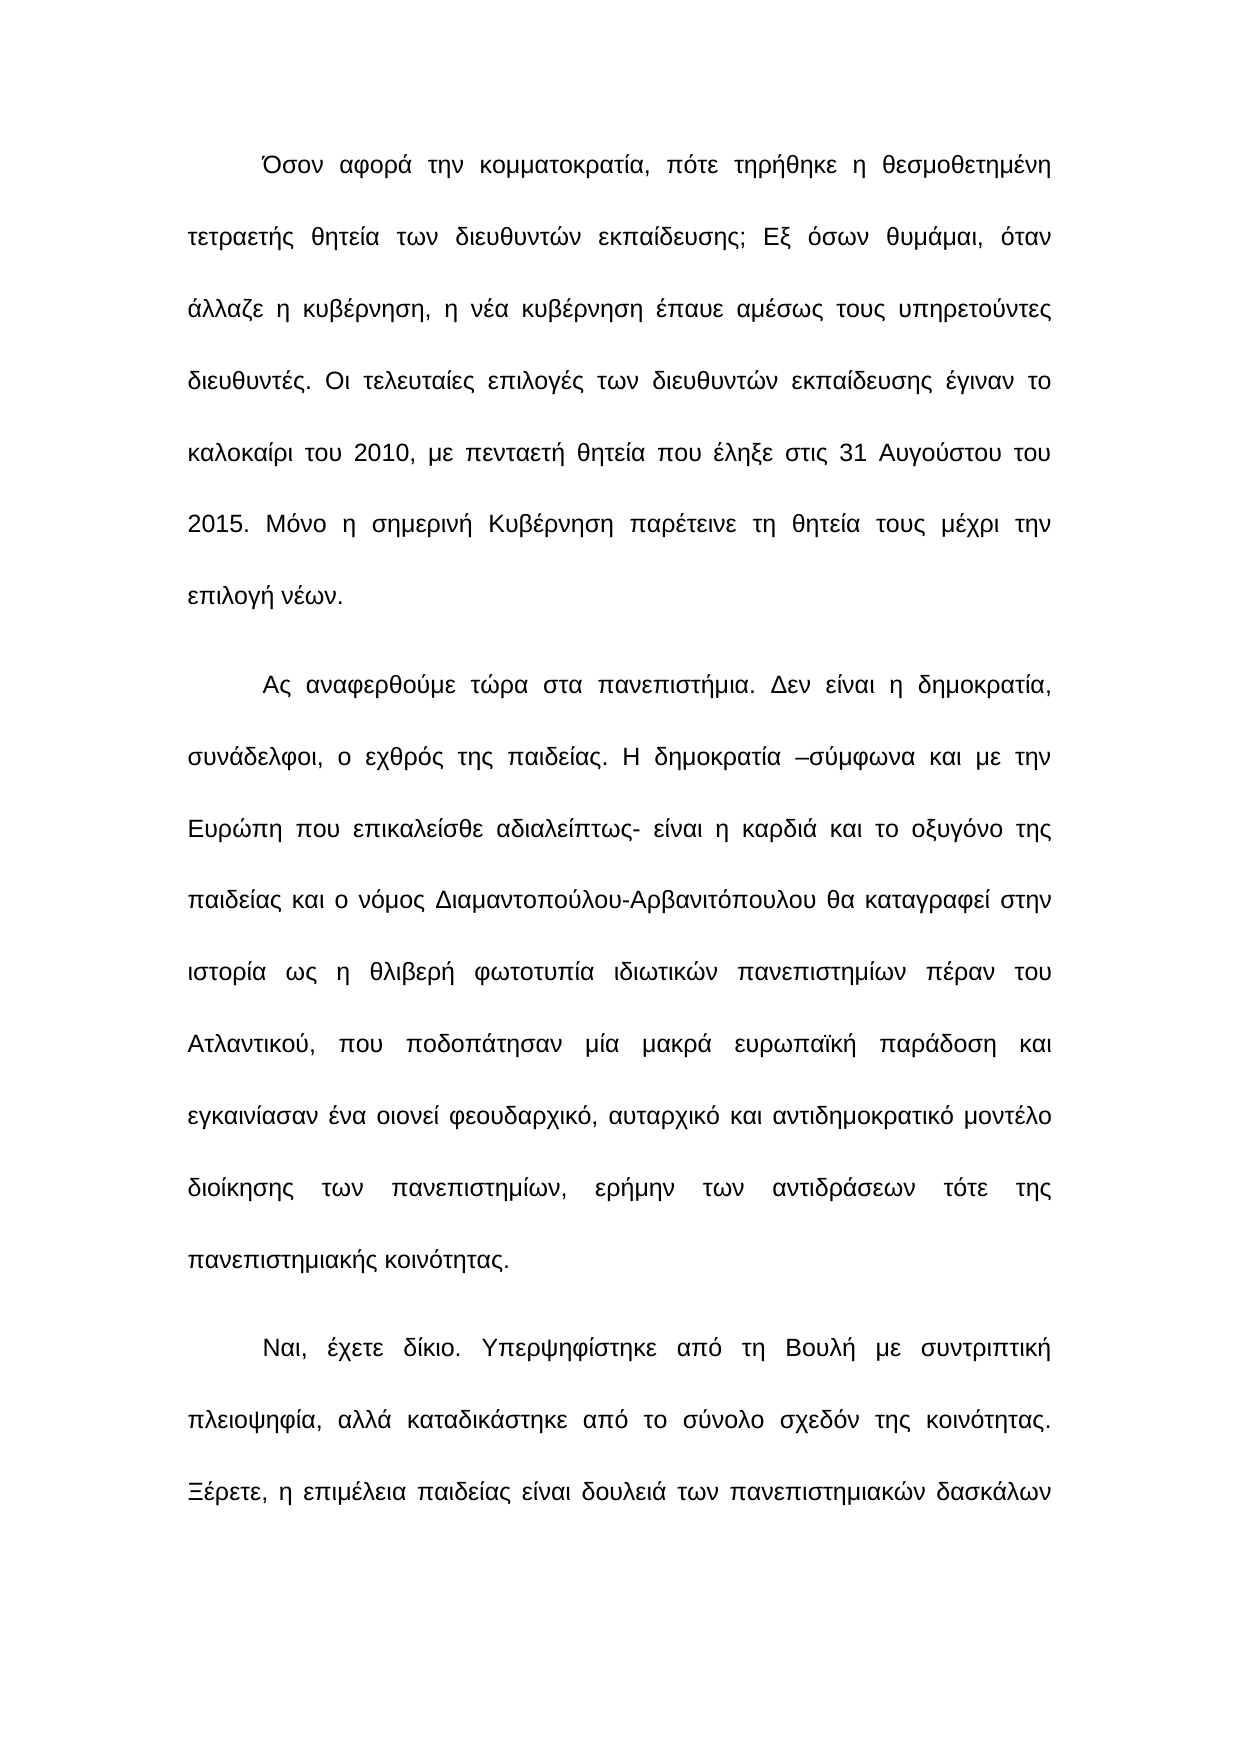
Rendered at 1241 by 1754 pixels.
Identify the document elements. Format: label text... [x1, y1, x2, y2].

text Ας αναφερθούμε τώρα στα πανεπιστήμια. Δεν είναι η δημοκρατία, συνάδελφοι, ο εχθρός της παιδείας. Η δημοκρατία –σύμφωνα και με την Ευρώπη που επικαλείσθε αδιαλείπτως- είναι η καρδιά και το οξυγόνο της παιδείας και ο νόμος Διαμαντοπούλου-Αρβανιτόπουλου θα καταγραφεί στην ιστορία ως η θλιβερή φωτοτυπία ιδιωτικών πανεπιστημίων πέραν του Ατλαντικού, που ποδοπάτησαν μία μακρά ευρωπαϊκή παράδοση και εγκαινίασαν ένα οιονεί φεουδαρχικό, αυταρχικό και αντιδημοκρατικό μοντέλο διοίκησης των πανεπιστημίων, ερήμην των αντιδράσεων τότε της πανεπιστημιακής κοινότητας. [187, 670, 1053, 1273]
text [187, 1333, 1053, 1506]
text Όσον αφορά την κομματοκρατία, πότε τηρήθηκε η θεσμοθετημένη τετραετής θητεία των διευθυντών εκπαίδευσης; Εξ όσων θυμάμαι, όταν άλλαζε η κυβέρνηση, η νέα κυβέρνηση έπαυε αμέσως τους υπηρετούντες διευθυντές. Οι τελευταίες επιλογές των διευθυντών εκπαίδευσης έγιναν το καλοκαίρι του 2010, με πενταετή θητεία που έληξε στις 31 Αυγούστου του 2015. Μόνο η σημερινή Κυβέρνηση παρέτεινε τη θητεία τους μέχρι την επιλογή νέων. [187, 150, 1053, 610]
